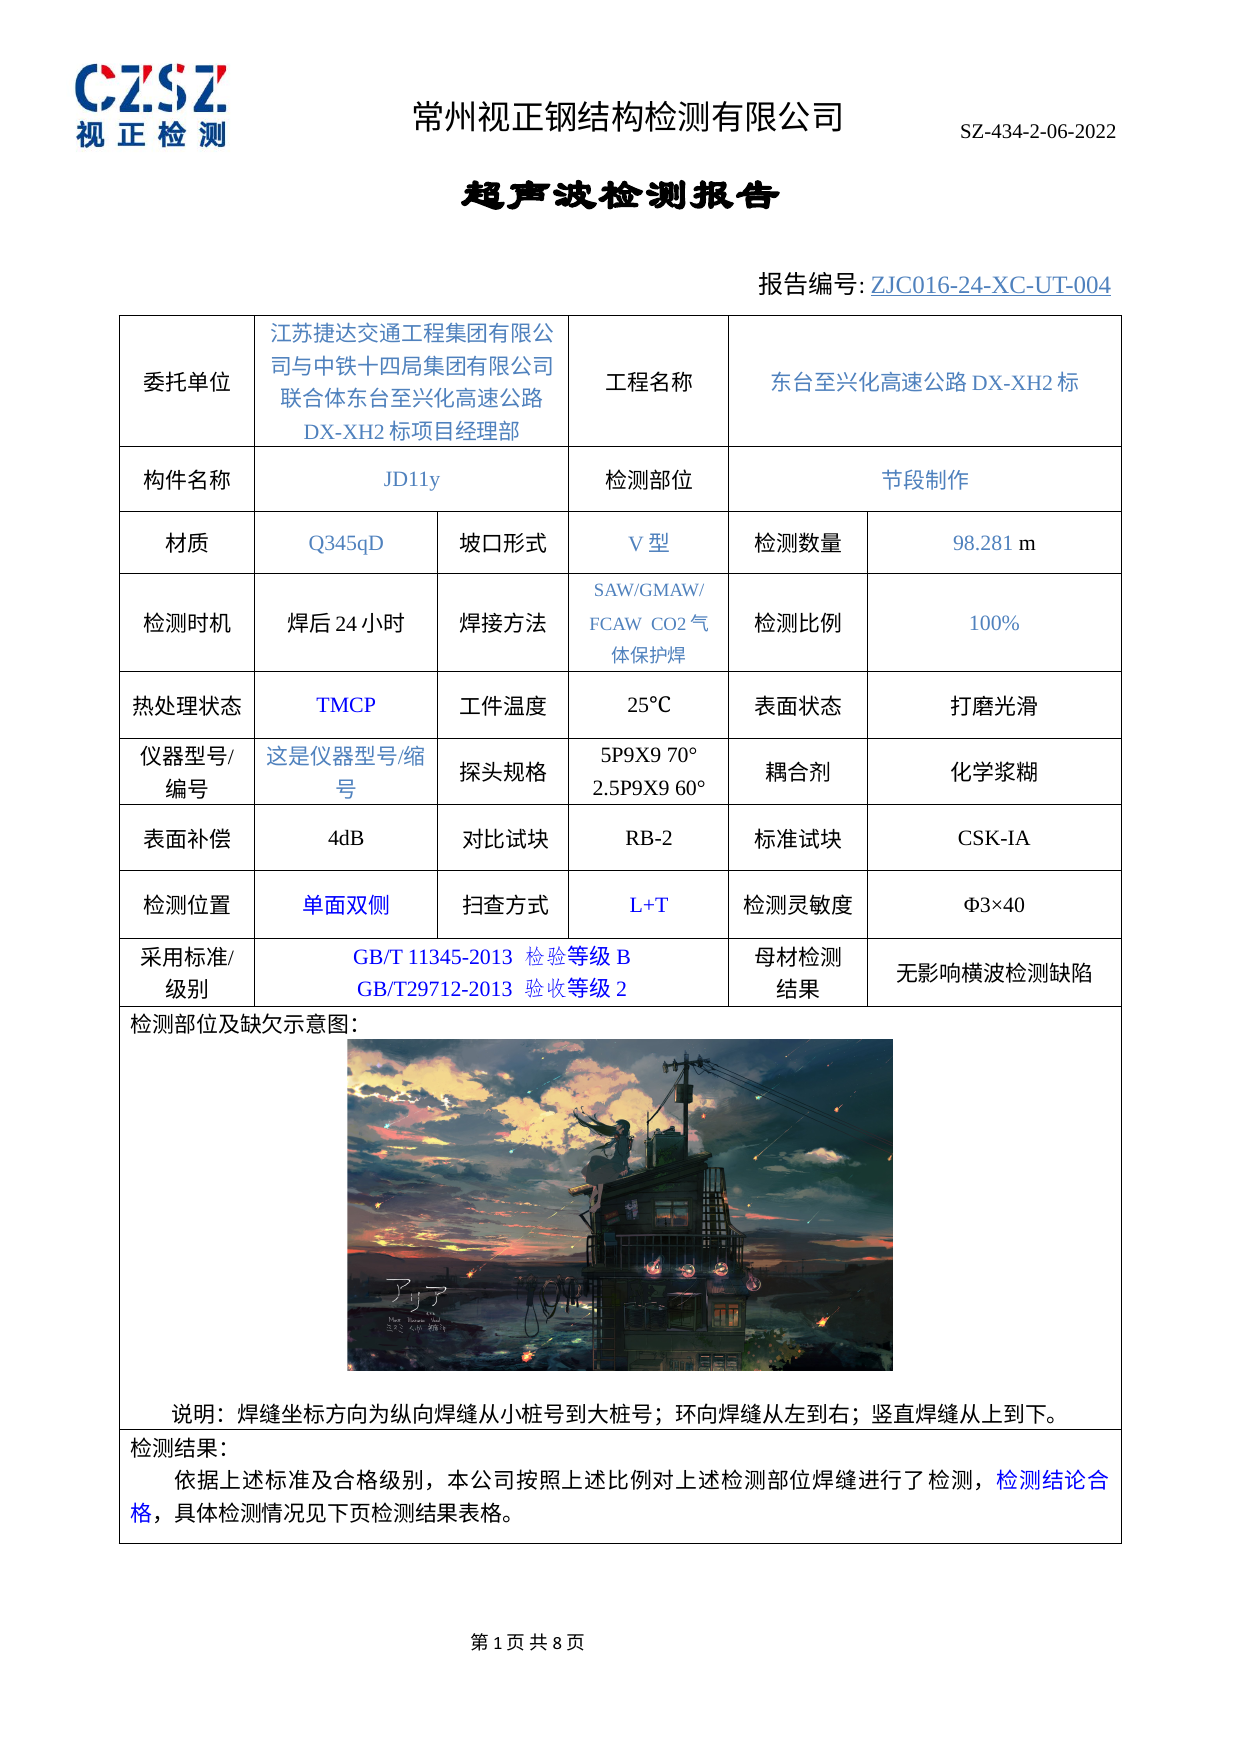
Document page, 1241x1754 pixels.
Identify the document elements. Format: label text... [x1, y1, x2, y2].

table_header 工程名称 [569, 316, 728, 446]
table_cell 检测部位及缺欠示意图： 说明：焊缝坐标方向为纵向焊缝从小桩号到大桩号；环向焊缝从左到右；竖直焊缝从上到下。 [120, 1007, 1121, 1429]
table_cell 标准试块 [729, 805, 867, 870]
table_cell SAW/GMAW/FCAW CO2气体保护焊 [569, 574, 728, 671]
table_cell CSK-IA [868, 805, 1121, 870]
table_cell 节段制作 [729, 447, 1121, 511]
table_cell 热处理状态 [120, 672, 254, 737]
table_cell 表面状态 [729, 672, 867, 737]
table_cell TMCP [255, 672, 437, 737]
table_cell 检测时机 [120, 574, 254, 671]
table_cell 25℃ [569, 672, 728, 737]
table_cell 100% [868, 574, 1121, 671]
table_header 江苏捷达交通工程集团有限公司与中铁十四局集团有限公司联合体东台至兴化高速公路DX-XH2标项目经理部 [255, 316, 568, 446]
table_cell 耦合剂 [729, 739, 867, 804]
table_cell GB/T 11345-2013 检验等级 B GB/T29712-2013 验收等级 2 [255, 939, 728, 1006]
table_cell 这是仪器型号/缩号 [255, 739, 437, 804]
picture [347, 1039, 893, 1371]
table_cell 检测比例 [729, 574, 867, 671]
table_cell RB-2 [569, 805, 728, 870]
picture [66, 51, 234, 153]
table_cell 构件名称 [120, 447, 254, 511]
table_cell 98.281 m [868, 512, 1121, 572]
table_cell Φ3×40 [868, 871, 1121, 937]
table_cell L+T [569, 871, 728, 937]
table_cell 表面补偿 [120, 805, 254, 870]
table_header 东台至兴化高速公路DX-XH2标 [729, 316, 1121, 446]
table_cell 焊后24小时 [255, 574, 437, 671]
table_cell 扫查方式 [438, 871, 568, 937]
table_cell 检测灵敏度 [729, 871, 867, 937]
text 报告编号: ZJC016-24-XC-UT-004 [112, 250, 1111, 315]
table_cell 焊接方法 [438, 574, 568, 671]
table_cell 化学浆糊 [868, 739, 1121, 804]
table_cell 打磨光滑 [868, 672, 1121, 737]
table_cell 采用标准/ 级别 [120, 939, 254, 1006]
table_cell 对比试块 [438, 805, 568, 870]
table_cell 坡口形式 [438, 512, 568, 572]
table_cell 检测结果： 依据上述标准及合格级别，本公司按照上述比例对上述检测部位焊缝进行了检测，检测结论合格，具体检测情况见下页检测结果表格。 [120, 1430, 1121, 1542]
table_cell V型 [569, 512, 728, 572]
table_cell 工件温度 [438, 672, 568, 737]
table_cell 材质 [120, 512, 254, 572]
table_cell 仪器型号/ 编号 [120, 739, 254, 804]
table_cell 探头规格 [438, 739, 568, 804]
text 超声波检测报告 [112, 162, 1128, 227]
table_cell 母材检测 结果 [729, 939, 867, 1006]
table_cell 5P9X9 70° 2.5P9X9 60° [569, 739, 728, 804]
table_cell 无影响横波检测缺陷 [868, 939, 1121, 1006]
table_cell JD11y [255, 447, 568, 511]
table_cell 单面双侧 [255, 871, 437, 937]
table_cell Q345qD [255, 512, 437, 572]
table_cell 4dB [255, 805, 437, 870]
table_header 委托单位 [120, 316, 254, 446]
table_cell 检测部位 [569, 447, 728, 511]
table_cell 检测位置 [120, 871, 254, 937]
table_cell 检测数量 [729, 512, 867, 572]
